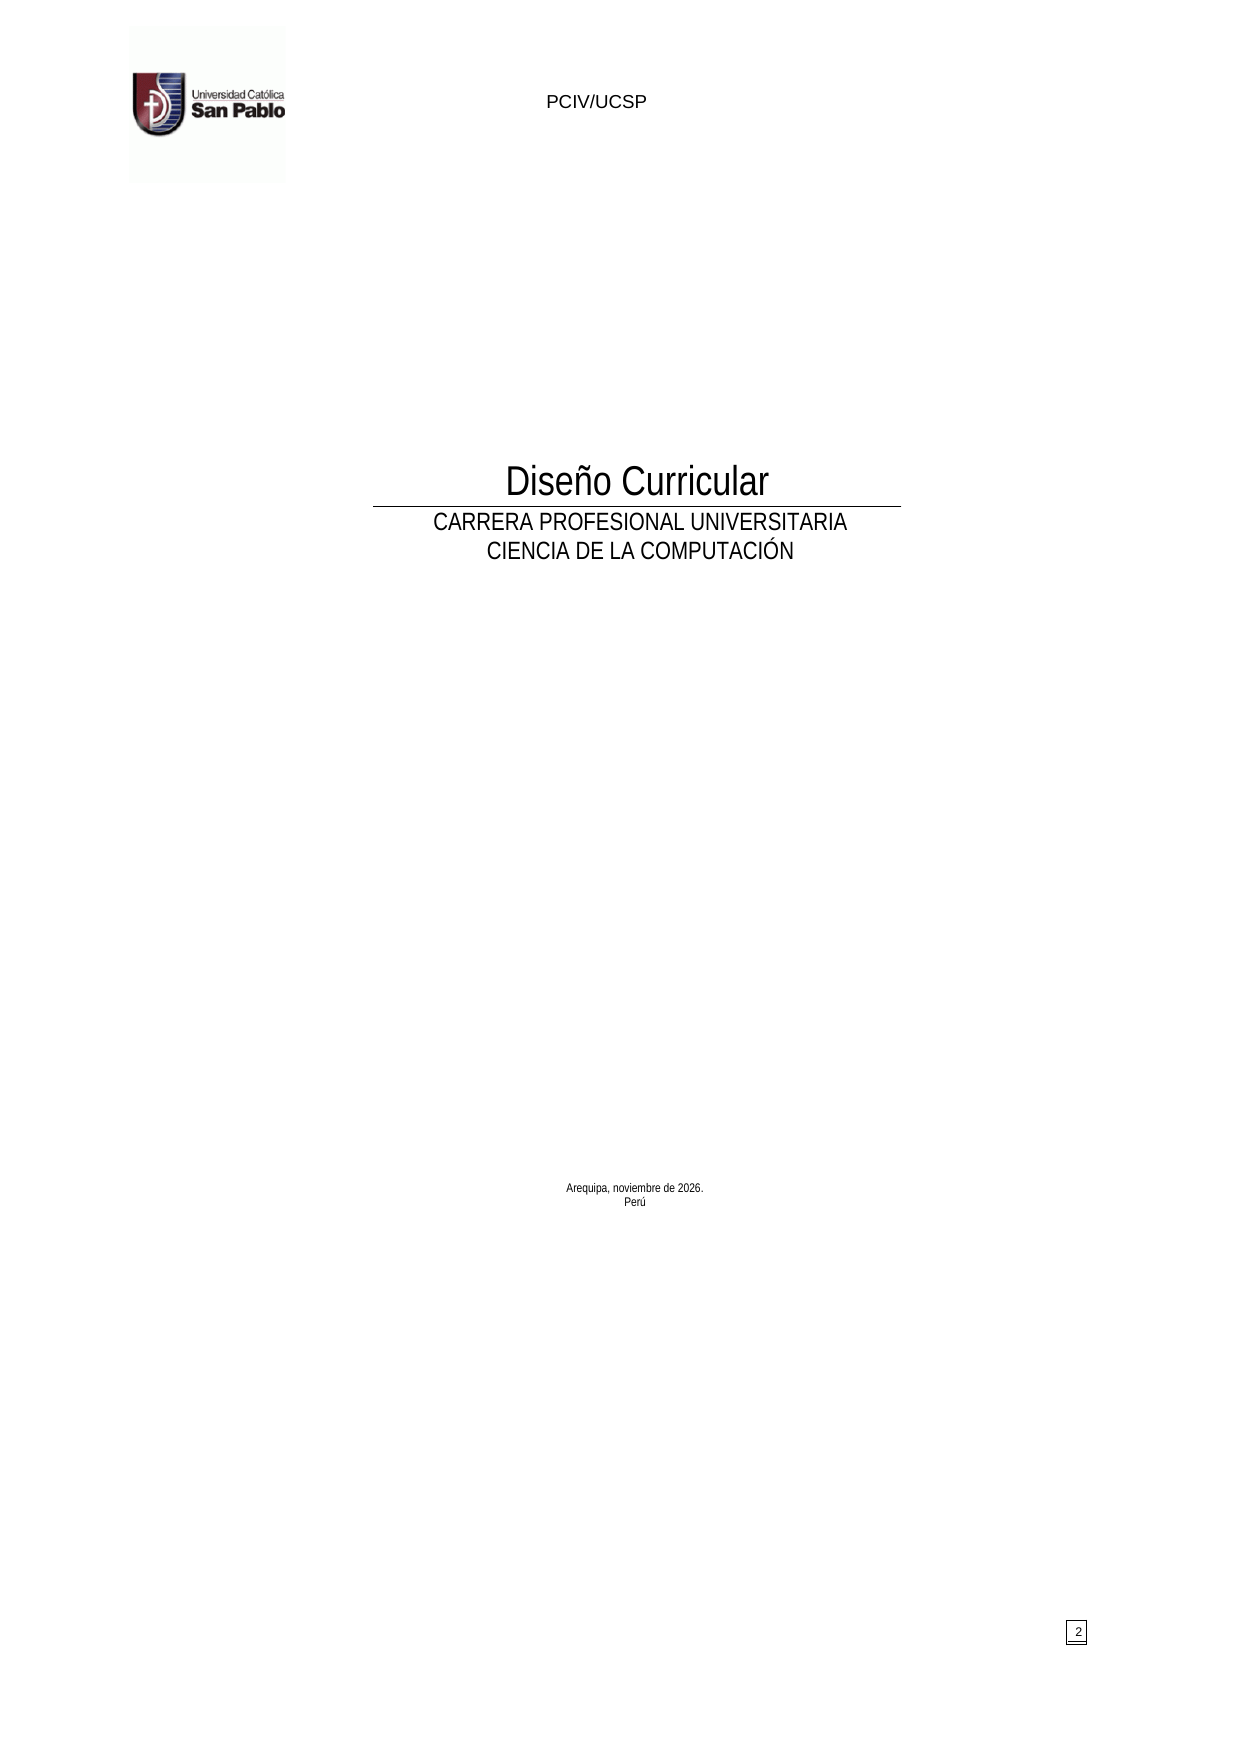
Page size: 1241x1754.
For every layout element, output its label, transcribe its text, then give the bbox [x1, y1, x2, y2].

text Arequipa, agosto de 2014. [177, 1181, 1092, 1195]
text Diseño Curricular [373, 456, 901, 506]
text CIENCIA DE LA COMPUTACIÓN [367, 536, 913, 565]
text CARRERA PROFESIONAL UNIVERSITARIA [367, 507, 913, 536]
picture [129, 26, 286, 183]
text Perú [177, 1195, 1092, 1209]
